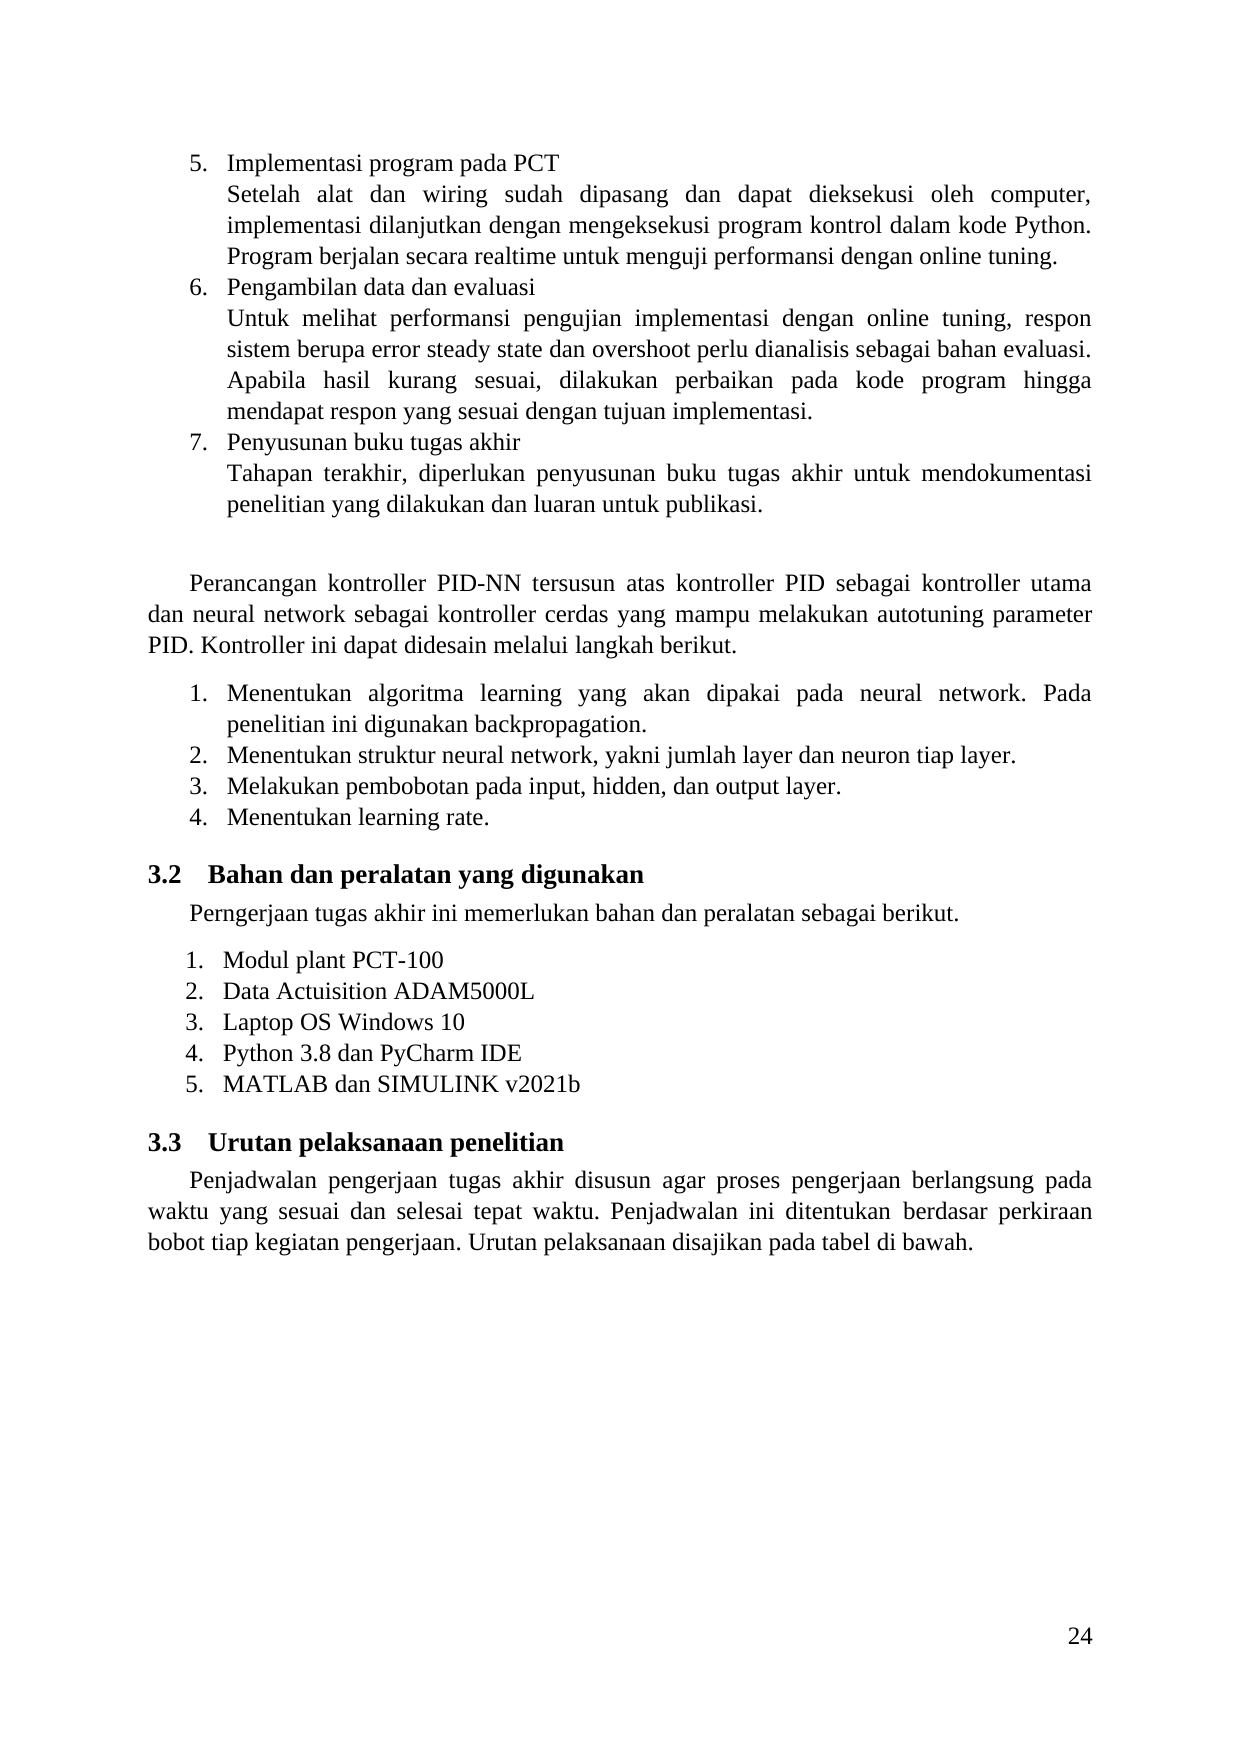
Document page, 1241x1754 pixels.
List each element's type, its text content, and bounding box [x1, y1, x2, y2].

list Penyusunan buku tugas akhir [189, 427, 1092, 456]
list Untuk melihat performansi pengujian implementasi dengan online tuning, respon sistem berupa error steady state dan overshoot perlu dianalisis sebagai bahan evaluasi. Apabila hasil kurang sesuai, dilakukan perbaikan pada kode program hingga mendapat respon yang sesuai dengan tujuan implementasi. [227, 303, 1092, 425]
subtitle Bahan dan peralatan yang digunakan [148, 858, 1092, 889]
list Pengambilan data dan evaluasi [189, 272, 1092, 301]
list Modul plant PCT-100 [185, 945, 1092, 974]
text Perngerjaan tugas akhir ini memerlukan bahan dan peralatan sebagai berikut. [148, 898, 1092, 926]
list Menentukan learning rate. [189, 802, 1092, 831]
list Implementasi program pada PCT [189, 148, 1092, 176]
text Penjadwalan pengerjaan tugas akhir disusun agar proses pengerjaan berlangsung pada waktu yang sesuai dan selesai tepat waktu. Penjadwalan ini ditentukan berdasar perkiraan bobot tiap kegiatan pengerjaan. Urutan pelaksanaan disajikan pada tabel di bawah. [148, 1165, 1092, 1256]
list Python 3.8 dan PyCharm IDE [185, 1038, 1092, 1067]
list Laptop OS Windows 10 [185, 1007, 1092, 1036]
list Menentukan struktur neural network, yakni jumlah layer dan neuron tiap layer. [189, 740, 1092, 768]
list Setelah alat dan wiring sudah dipasang dan dapat dieksekusi oleh computer, implementasi dilanjutkan dengan mengeksekusi program kontrol dalam kode Python. Program berjalan secara realtime untuk menguji performansi dengan online tuning. [227, 179, 1092, 269]
list Melakukan pembobotan pada input, hidden, dan output layer. [189, 771, 1092, 799]
list Tahapan terakhir, diperlukan penyusunan buku tugas akhir untuk mendokumentasi penelitian yang dilakukan dan luaran untuk publikasi. [227, 458, 1092, 518]
list MATLAB dan SIMULINK v2021b [185, 1069, 1092, 1098]
list Data Actuisition ADAM5000L [185, 976, 1092, 1005]
text Perancangan kontroller PID-NN tersusun atas kontroller PID sebagai kontroller utama dan neural network sebagai kontroller cerdas yang mampu melakukan autotuning parameter PID. Kontroller ini dapat didesain melalui langkah berikut. [148, 568, 1092, 659]
list Menentukan algoritma learning yang akan dipakai pada neural network. Pada penelitian ini digunakan backpropagation. [189, 678, 1092, 737]
subtitle Urutan pelaksanaan penelitian [148, 1126, 1092, 1157]
